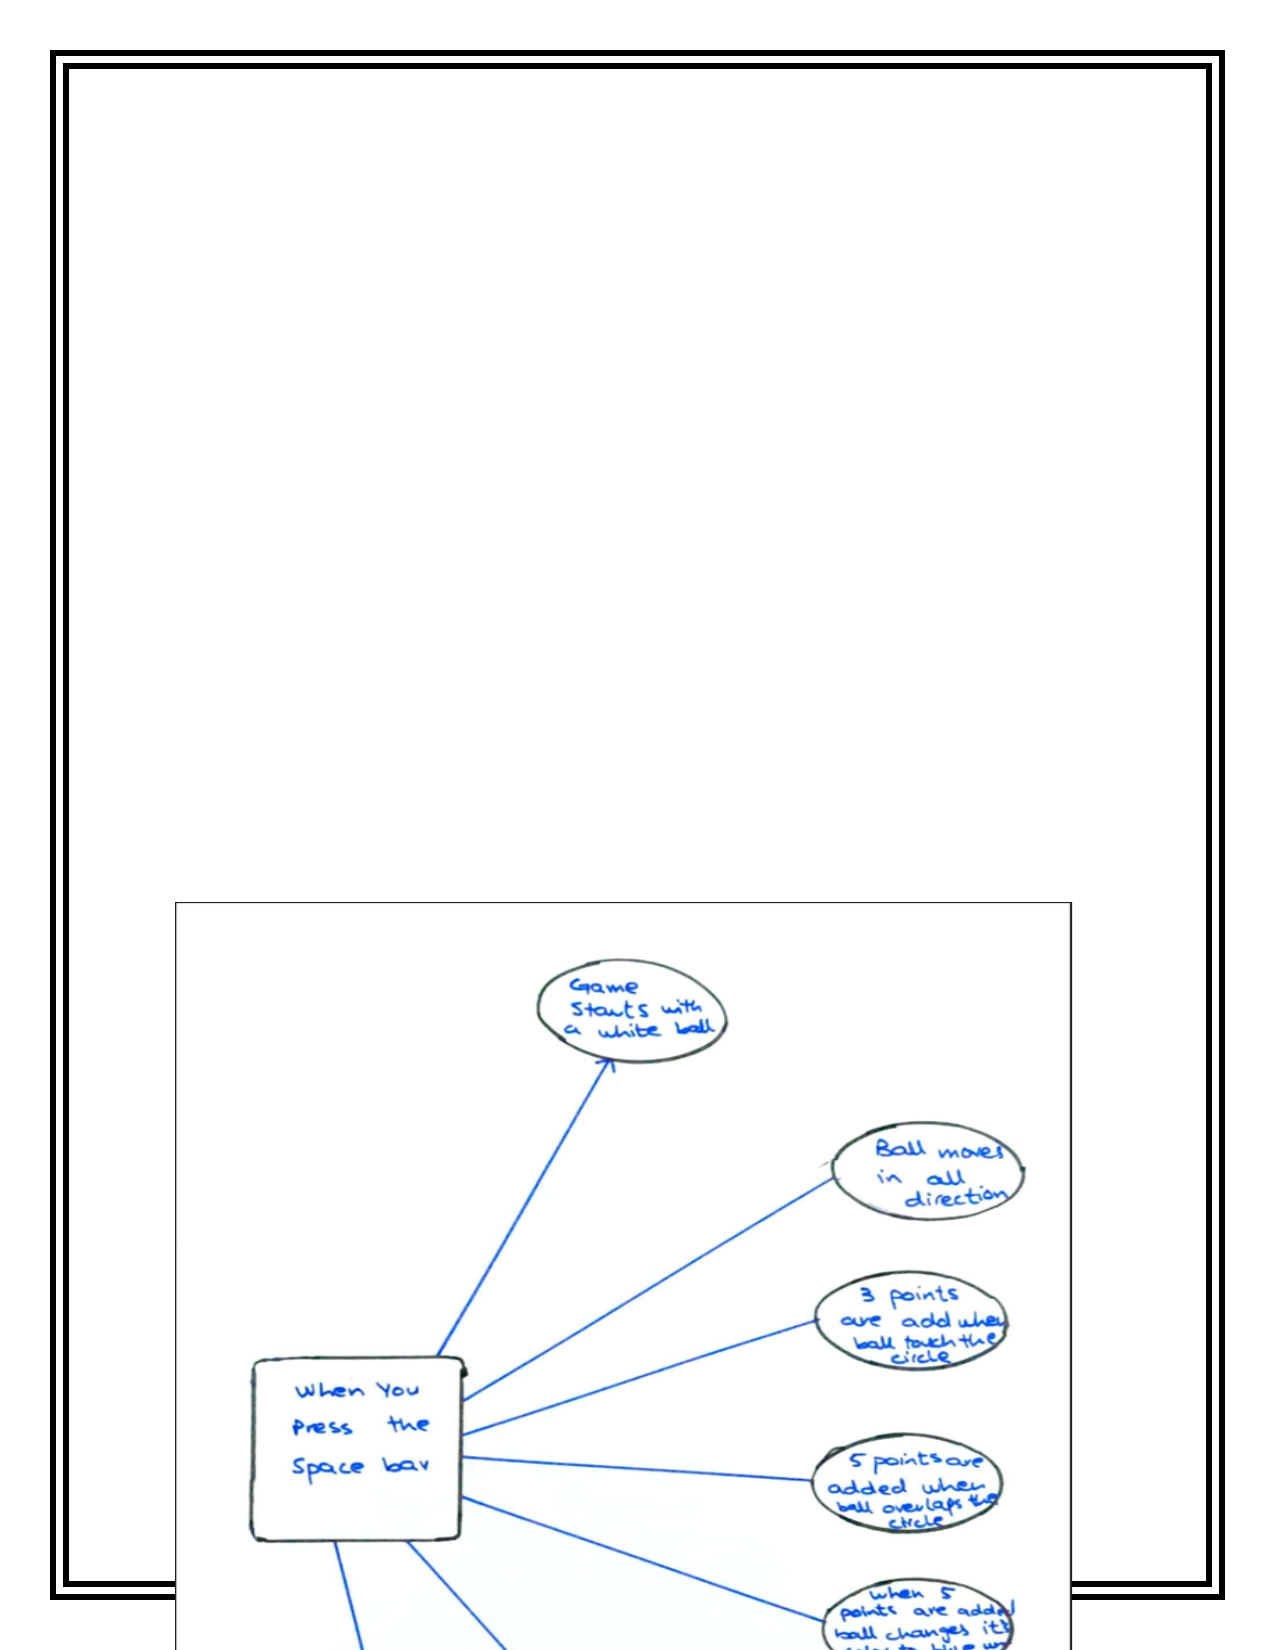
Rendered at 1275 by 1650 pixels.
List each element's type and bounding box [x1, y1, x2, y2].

picture [175, 902, 1073, 1650]
